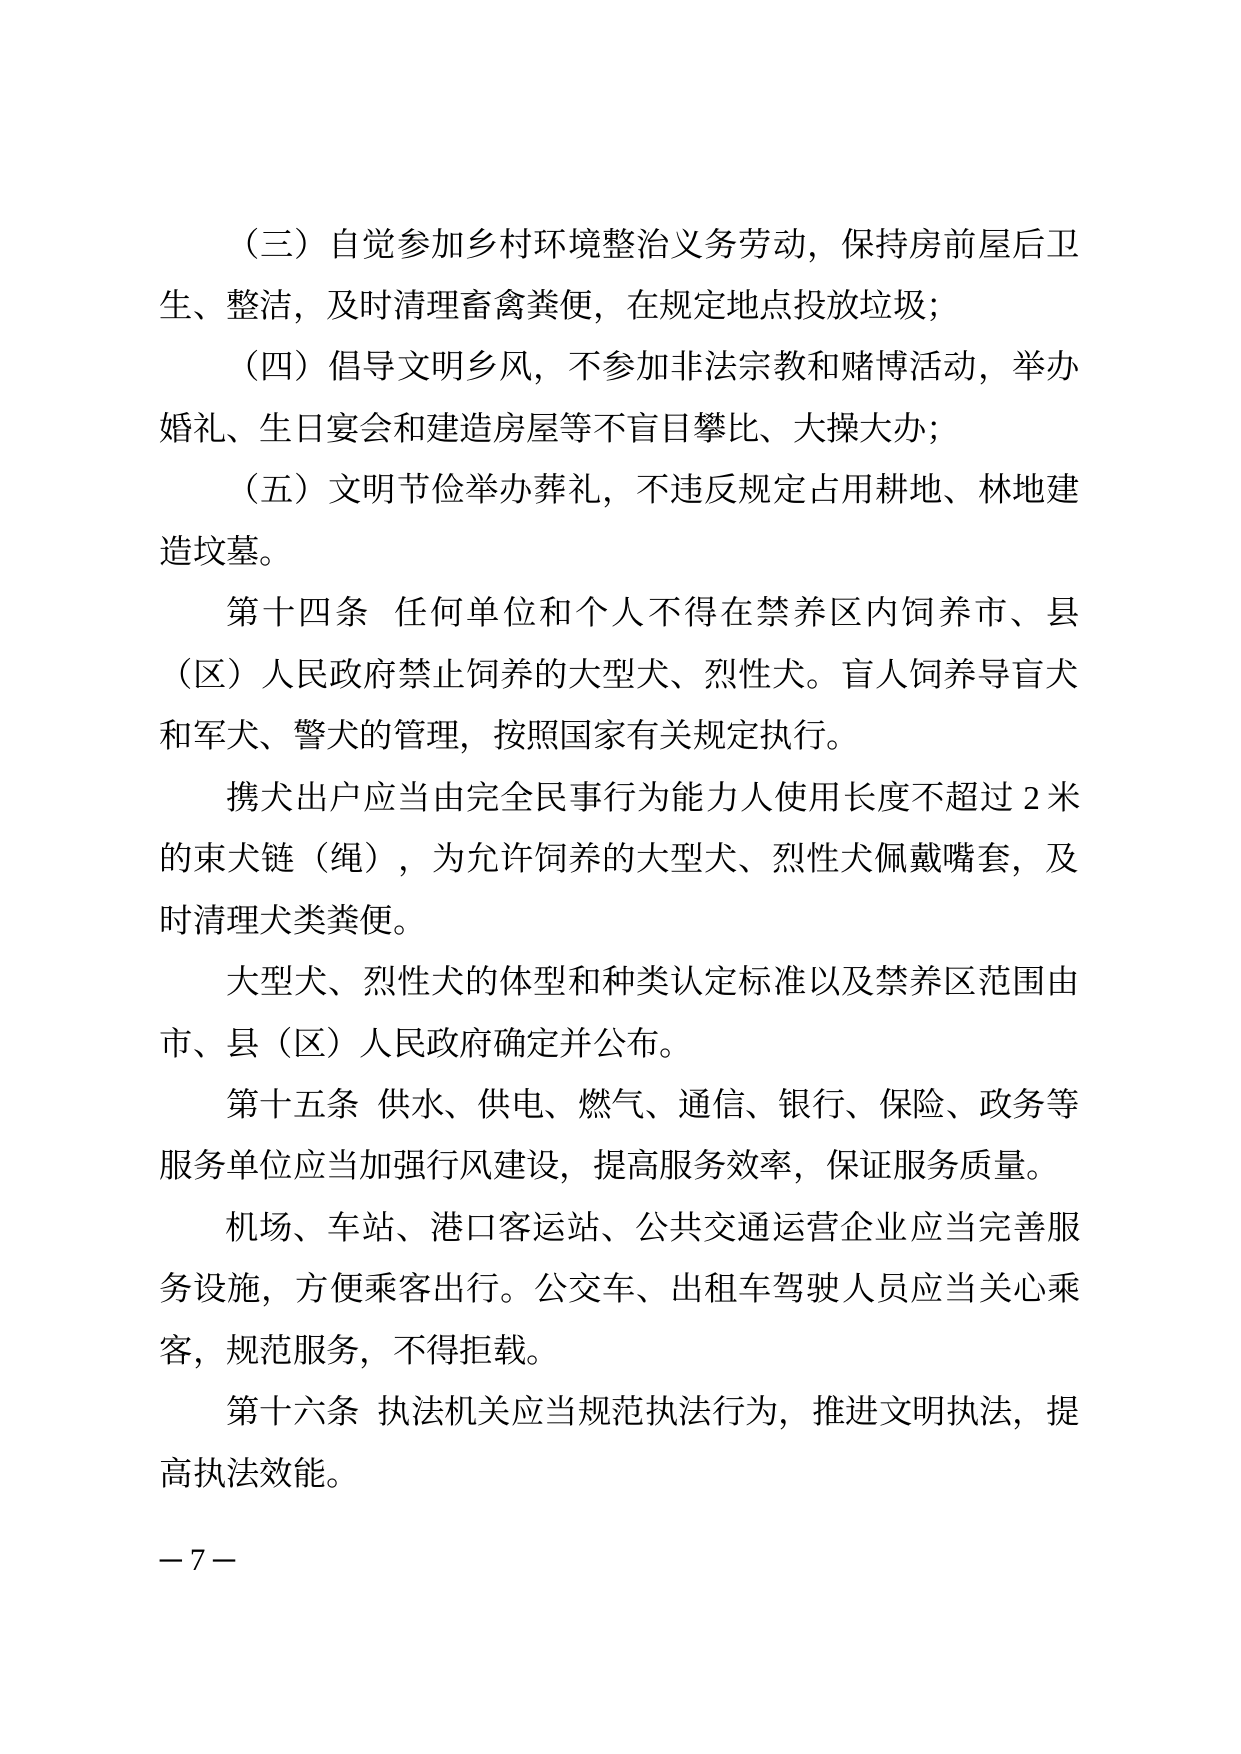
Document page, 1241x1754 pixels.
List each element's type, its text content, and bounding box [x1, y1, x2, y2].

list 第十四条 任何单位和个人不得在禁养区内饲养市、县（区）人民政府禁止饲养的大型犬、烈性犬。盲人饲养导盲犬和军犬、警犬的管理，按照国家有关规定执行。 [159, 576, 1081, 760]
text （五）文明节俭举办葬礼，不违反规定占用耕地、林地建造坟墓。 [159, 453, 1081, 576]
text 第十六条 执法机关应当规范执法行为，推进文明执法，提高执法效能。 [159, 1374, 1081, 1497]
text （四）倡导文明乡风，不参加非法宗教和赌博活动，举办婚礼、生日宴会和建造房屋等不盲目攀比、大操大办； [159, 330, 1081, 453]
list 携犬出户应当由完全民事行为能力人使用长度不超过2米的束犬链（绳），为允许饲养的大型犬、烈性犬佩戴嘴套，及时清理犬类粪便。 [159, 760, 1081, 944]
text （三）自觉参加乡村环境整治义务劳动，保持房前屋后卫生、整洁，及时清理畜禽粪便，在规定地点投放垃圾； [159, 207, 1081, 330]
text 大型犬、烈性犬的体型和种类认定标准以及禁养区范围由市、县（区）人民政府确定并公布。 [159, 944, 1081, 1067]
list 第十五条 供水、供电、燃气、通信、银行、保险、政务等服务单位应当加强行风建设，提高服务效率，保证服务质量。 [159, 1067, 1081, 1190]
list 机场、车站、港口客运站、公共交通运营企业应当完善服务设施，方便乘客出行。公交车、出租车驾驶人员应当关心乘客，规范服务，不得拒载。 [159, 1190, 1081, 1374]
